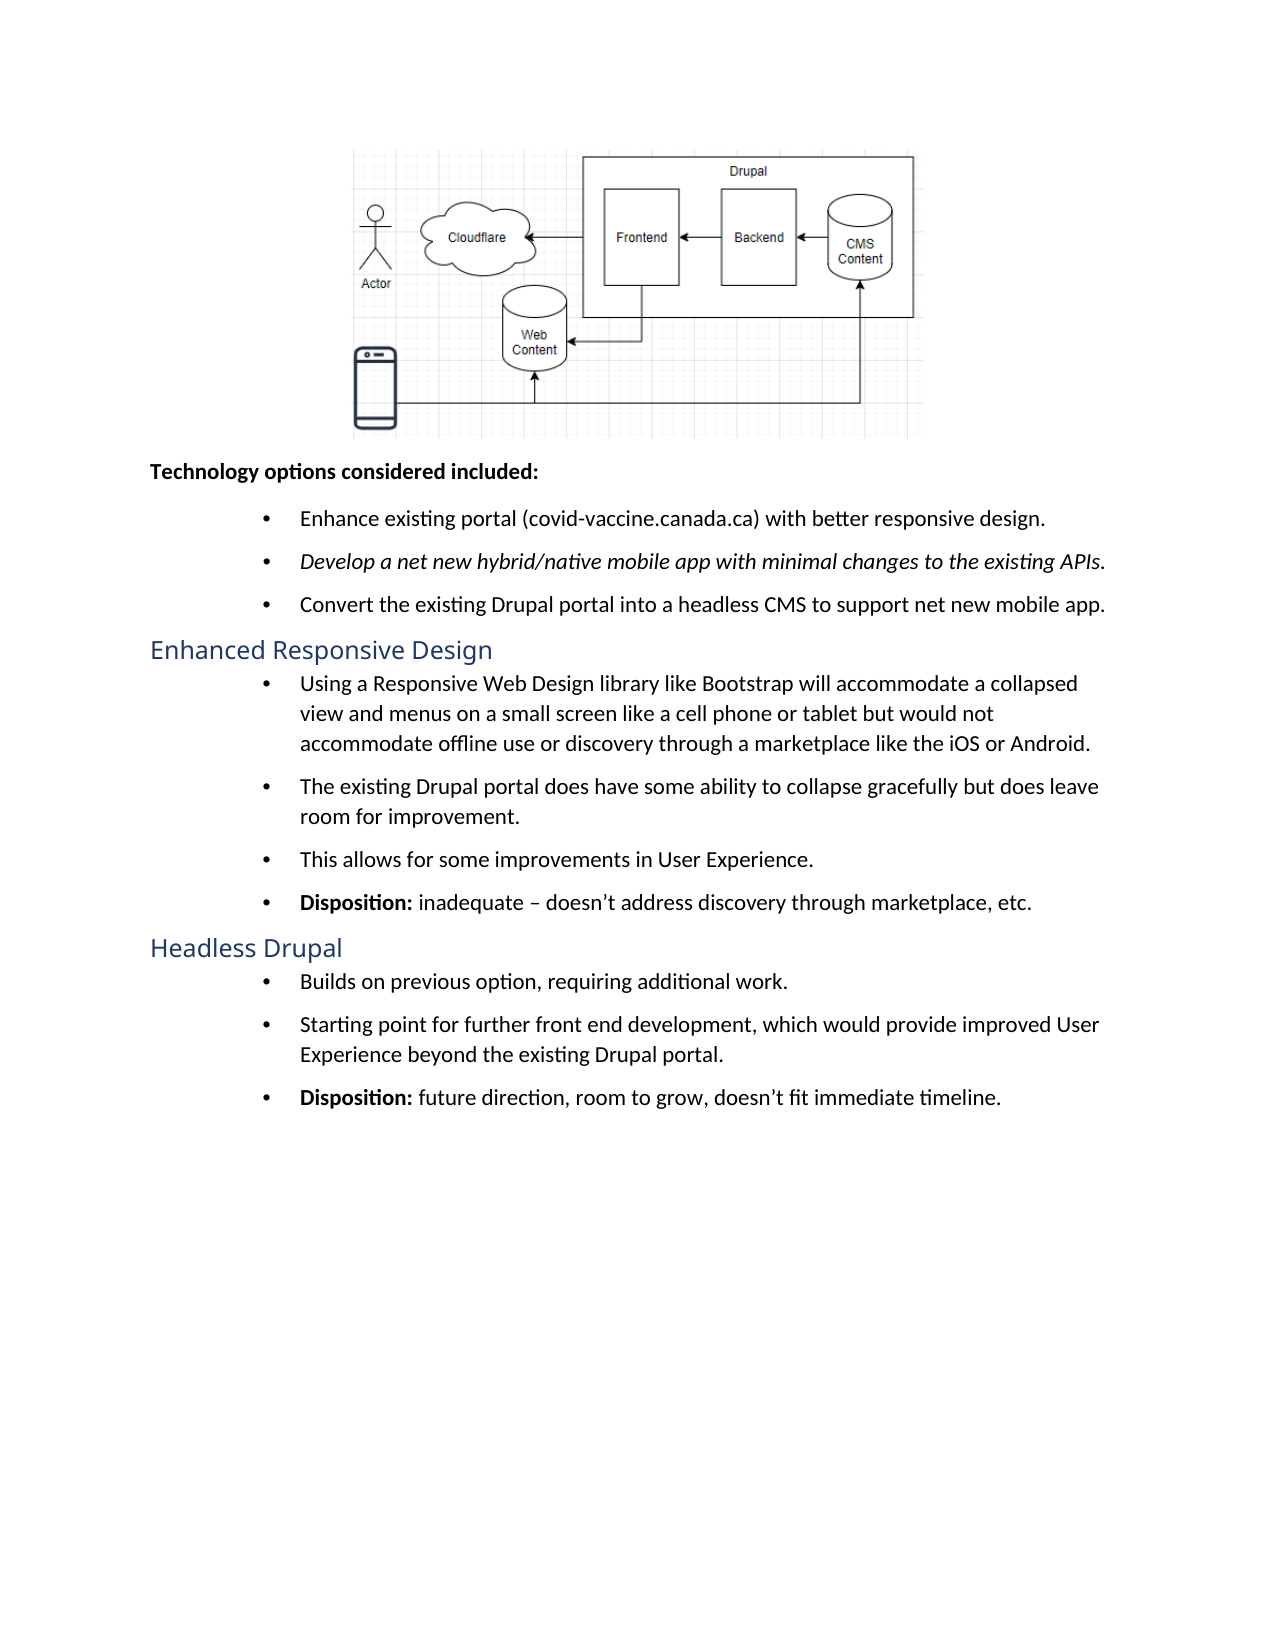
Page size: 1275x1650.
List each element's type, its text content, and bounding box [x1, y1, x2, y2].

list Using a Responsive Web Design library like Bootstrap will accommodate a collapsed view and menus on a small screen like a cell phone or tablet but would not accommodate offline use or discovery through a marketplace like the iOS or Android. [262, 669, 1125, 758]
list Disposition: future direction, room to grow, doesn’t fit immediate timeline. [262, 1083, 1125, 1111]
list Starting point for further front end development, which would provide improved User Experience beyond the existing Drupal portal. [262, 1010, 1125, 1068]
list Develop a net new hybrid/native mobile app with minimal changes to the existing APIs. [262, 547, 1125, 575]
list This allows for some improvements in User Experience. [262, 845, 1125, 873]
list Builds on previous option, requiring additional work. [262, 967, 1125, 995]
subtitle Headless Drupal [150, 931, 1125, 965]
text Technology options considered included: [150, 457, 1125, 485]
list Enhance existing portal (covid-vaccine.canada.ca) with better responsive design. [262, 504, 1125, 532]
list Disposition: inadequate – doesn’t address discovery through marketplace, etc. [262, 888, 1125, 916]
list Convert the existing Drupal portal into a headless CMS to support net new mobile app. [262, 590, 1125, 618]
subtitle Enhanced Responsive Design [150, 632, 1125, 666]
picture [351, 150, 924, 439]
list The existing Drupal portal does have some ability to collapse gracefully but does leave room for improvement. [262, 772, 1125, 831]
